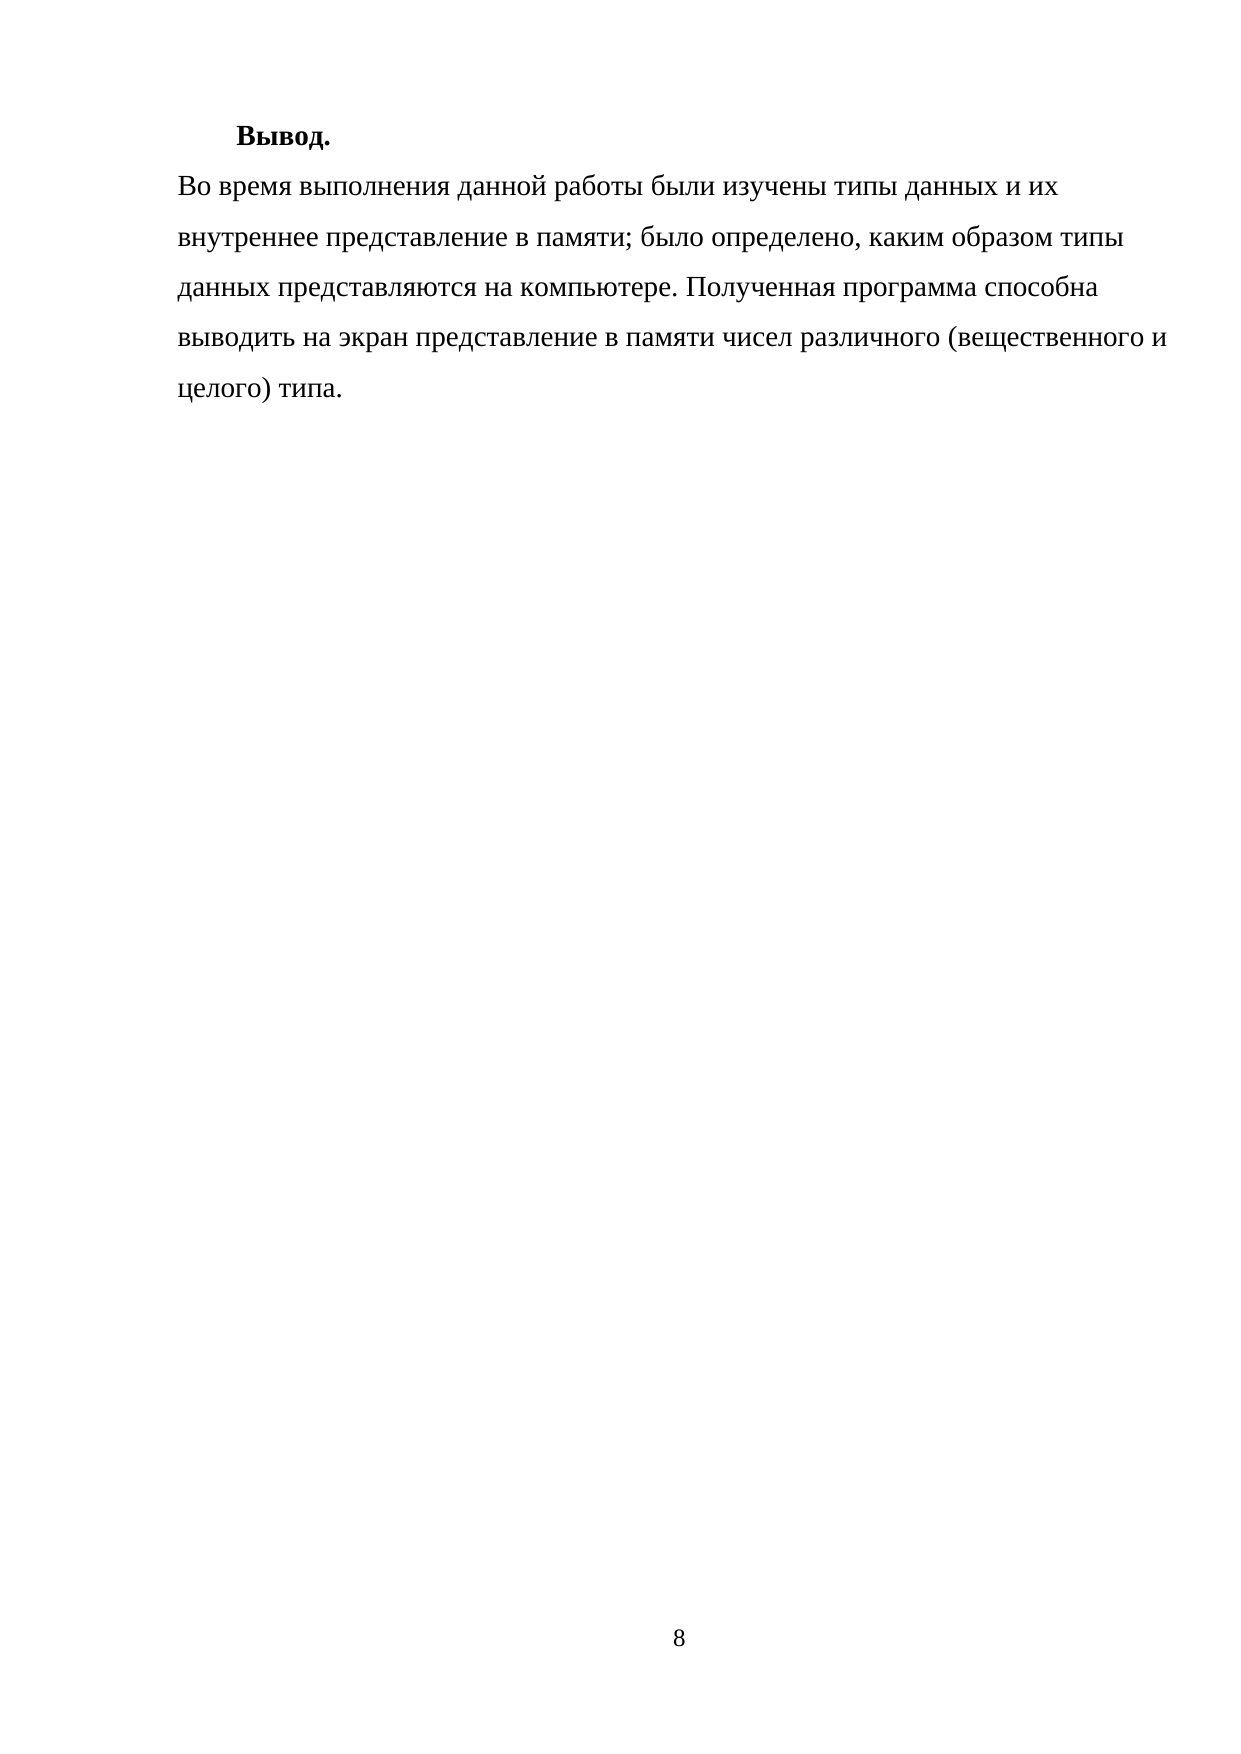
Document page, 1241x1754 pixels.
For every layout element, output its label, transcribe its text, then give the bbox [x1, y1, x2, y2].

text Вывод. [177, 118, 1181, 152]
text Во время выполнения данной работы были изучены типы данных и их внутреннее представление в памяти; было определено, каким образом типы данных представляются на компьютере. Полученная программа способна выводить на экран представление в памяти чисел различного (вещественного и целого) типа. [177, 168, 1181, 403]
